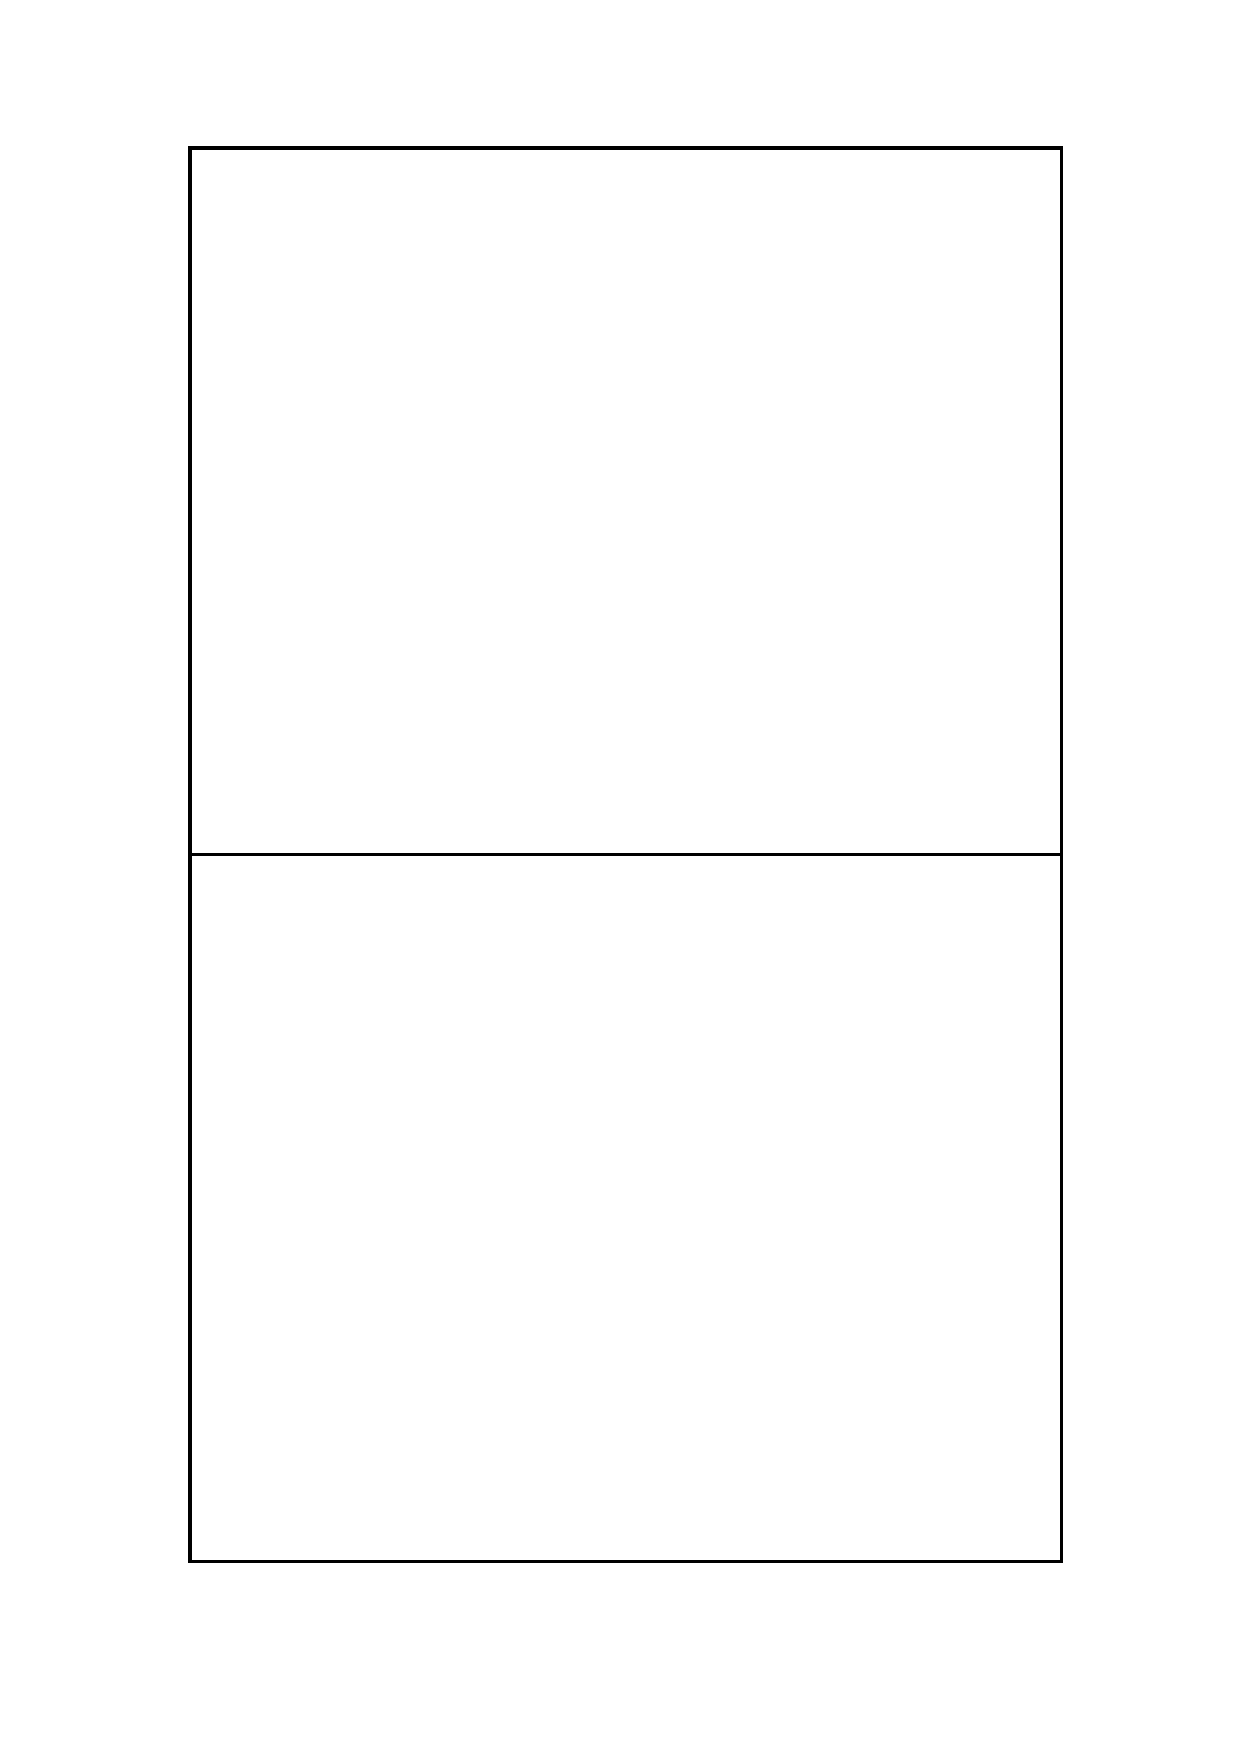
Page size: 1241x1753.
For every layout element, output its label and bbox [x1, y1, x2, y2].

table_cell [192, 150, 1060, 853]
table_cell [192, 856, 1060, 1560]
